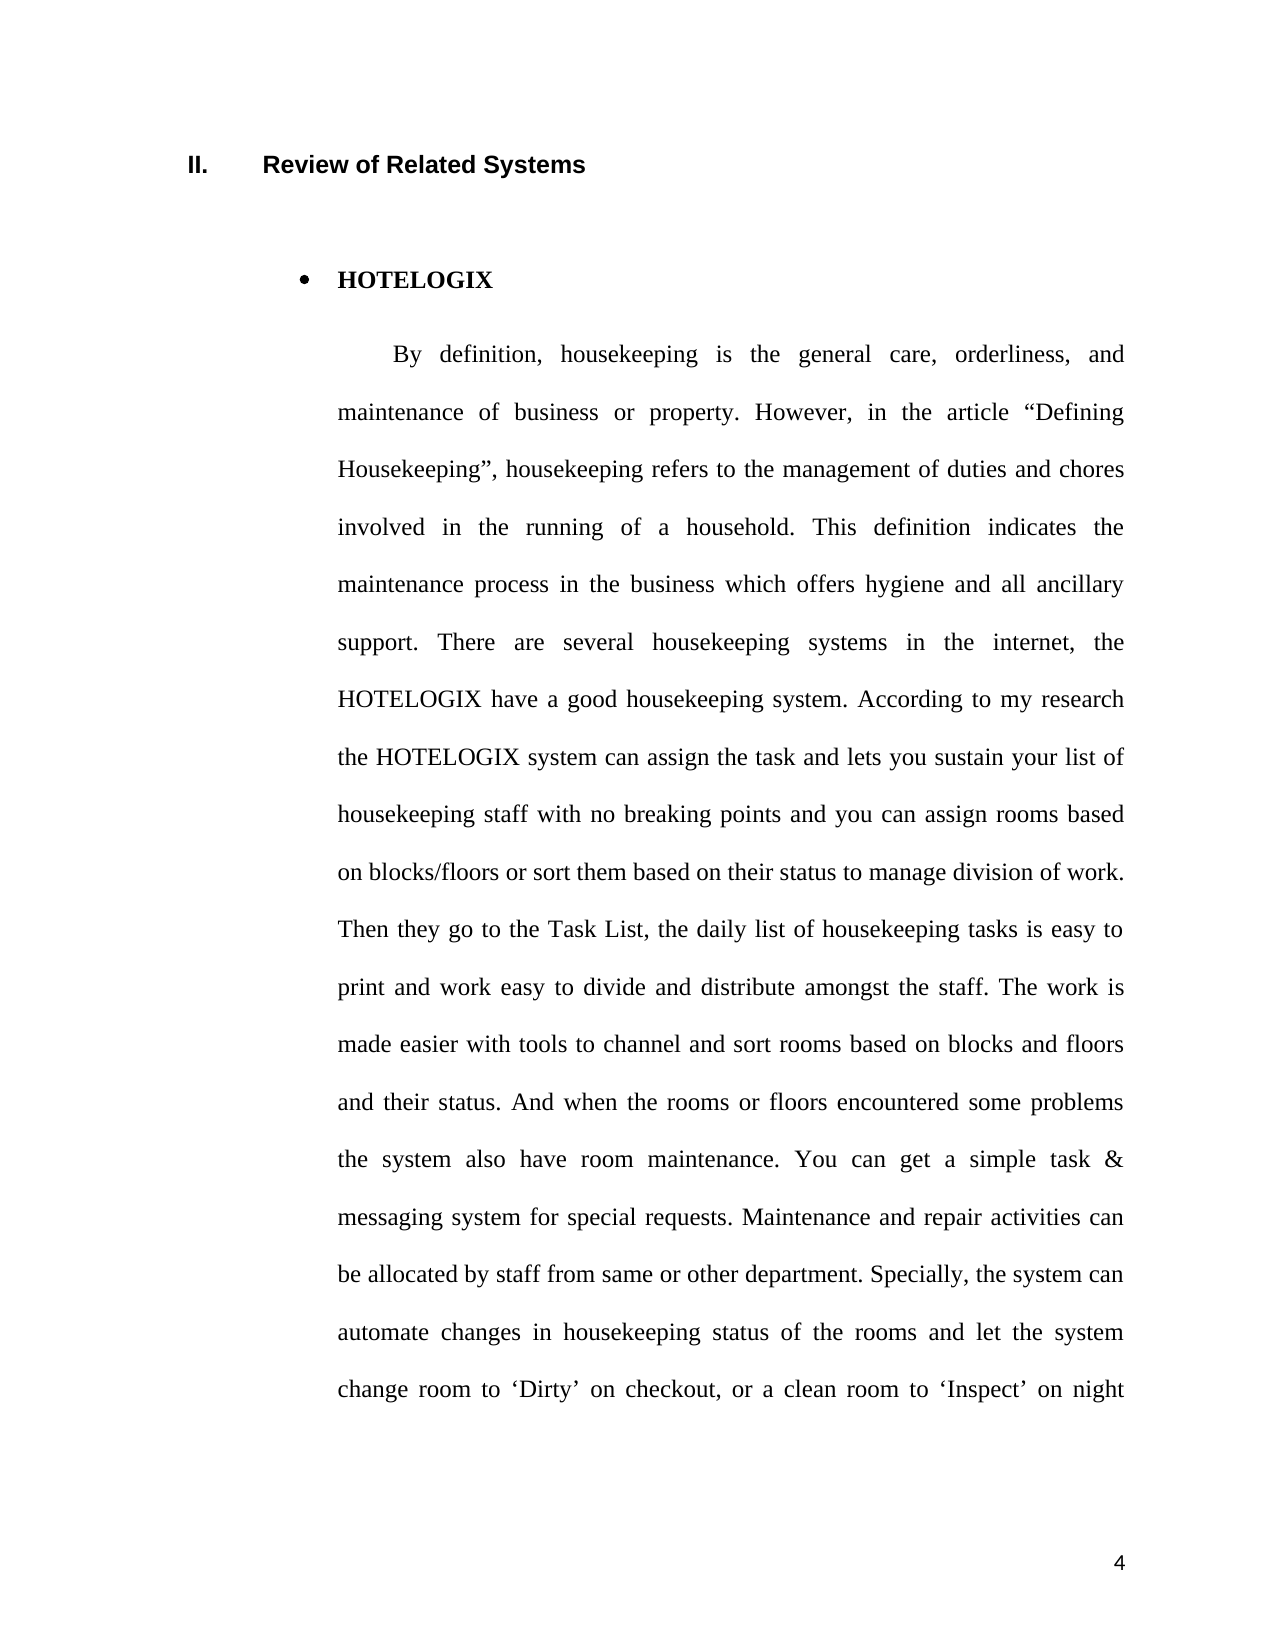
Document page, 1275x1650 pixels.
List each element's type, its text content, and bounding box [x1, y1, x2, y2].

list Review of Related Systems [187, 150, 1125, 179]
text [337, 339, 1125, 1403]
list HOTELOGIX [300, 265, 1125, 294]
